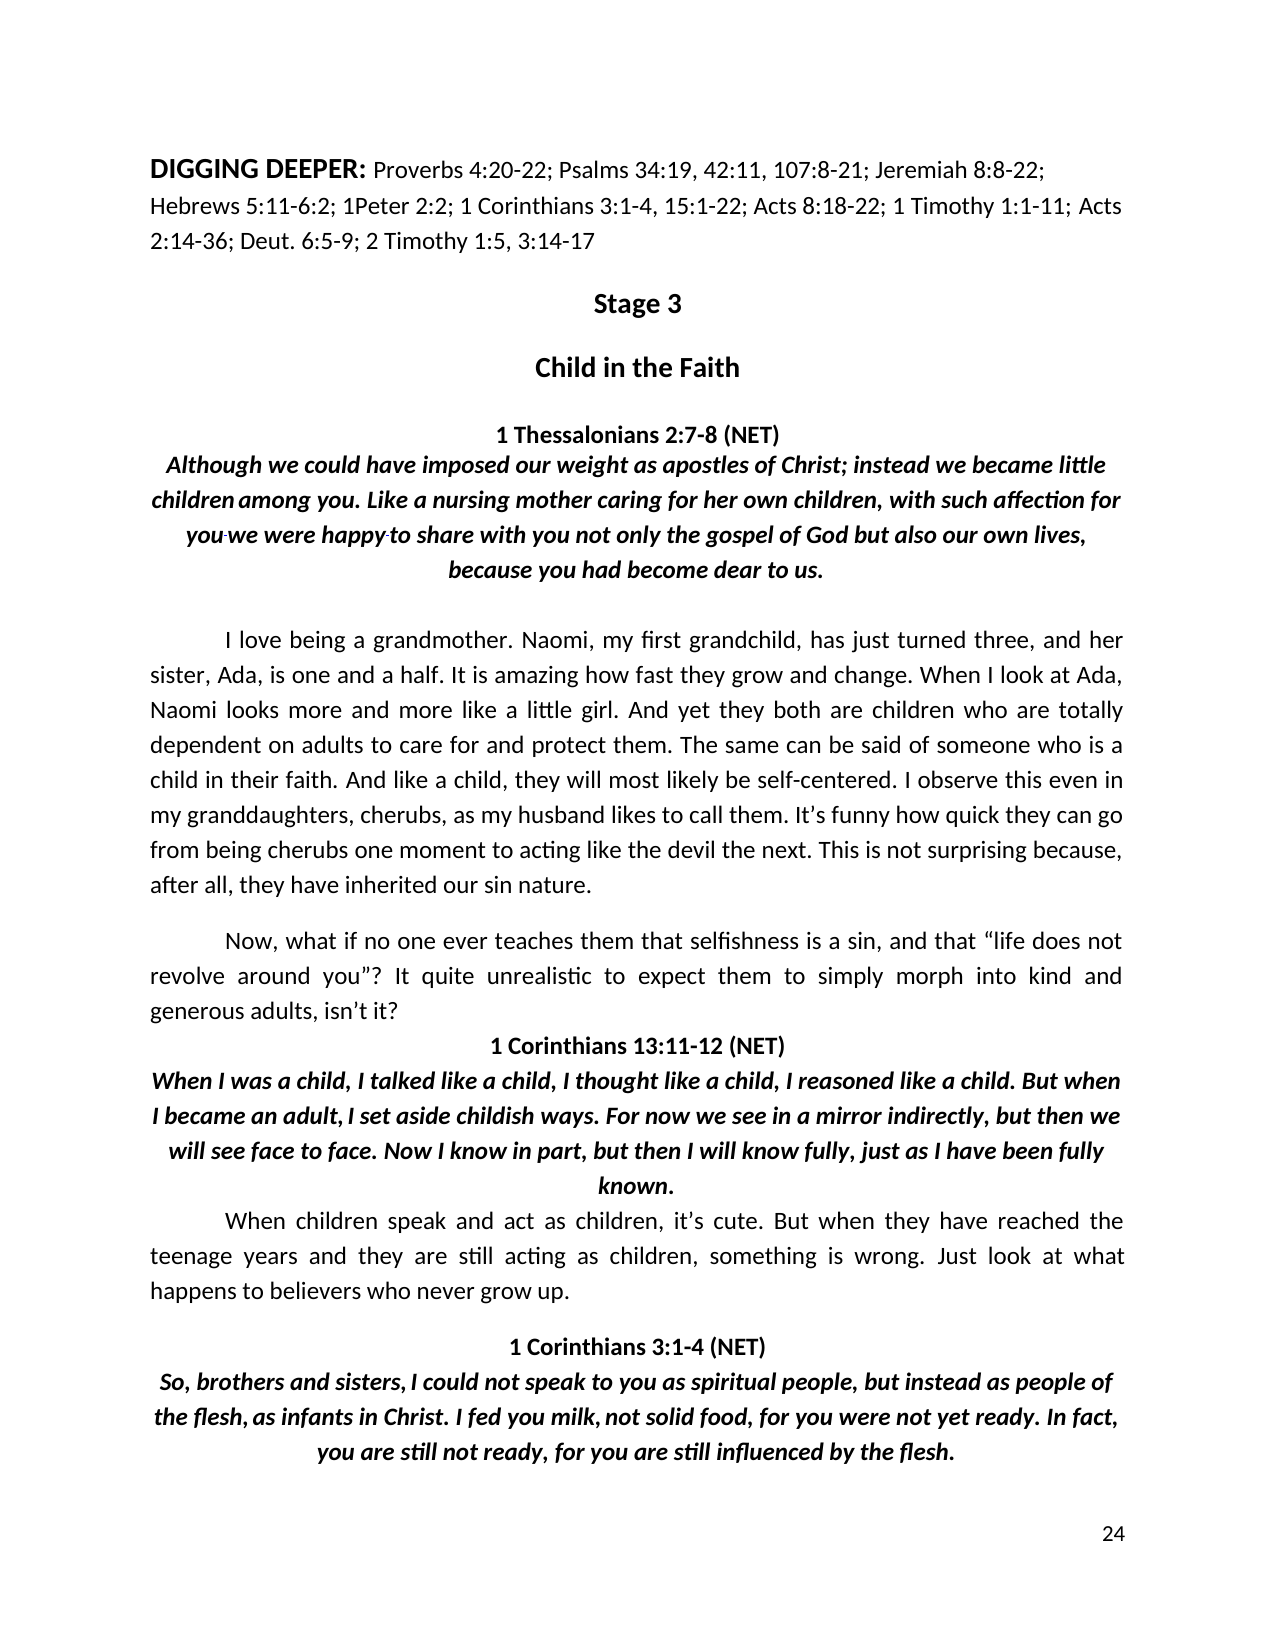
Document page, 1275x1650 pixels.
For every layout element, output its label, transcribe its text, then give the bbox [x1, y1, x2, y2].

text Although we could have imposed our weight as apostles of Christ; instead we became little children among you. Like a nursing mother caring for her own children, with such affection for you we were happy to share with you not only the gospel of God but also our own lives, because you had become dear to us. [150, 449, 1125, 585]
text Now, what if no one ever teaches them that selfishness is a sin, and that “life does not revolve around you”? It quite unrealistic to expect them to simply morph into kind and generous adults, isn’t it? [150, 925, 1125, 1026]
text So, brothers and sisters, I could not speak to you as spiritual people, but instead as people of the flesh, as infants in Christ. I fed you milk, not solid food, for you were not yet ready. In fact, you are still not ready, for you are still influenced by the flesh. [150, 1366, 1125, 1467]
text 1 Thessalonians 2:7-8 (NET) [150, 414, 1125, 449]
text 1 Corinthians 13:11-12 (NET) [150, 1030, 1125, 1061]
text I love being a grandmother. Naomi, my first grandchild, has just turned three, and her sister, Ada, is one and a half. It is amazing how fast they grow and change. When I look at Ada, Naomi looks more and more like a little girl. And yet they both are children who are totally dependent on adults to care for and protect them. The same can be said of someone who is a child in their faith. And like a child, they will most likely be self-centered. I observe this even in my granddaughters, cherubs, as my husband likes to call them. It’s funny how quick they can go from being cherubs one moment to acting like the devil the next. This is not surprising because, after all, they have inherited our sin nature. [150, 624, 1125, 900]
text 1 Corinthians 3:1-4 (NET) [150, 1331, 1125, 1362]
text When children speak and act as children, it’s cute. But when they have reached the teenage years and they are still acting as children, something is wrong. Just look at what happens to believers who never grow up. [150, 1205, 1125, 1306]
text Stage 3 [150, 285, 1125, 320]
text Child in the Faith [150, 349, 1125, 385]
text When I was a child, I talked like a child, I thought like a child, I reasoned like a child. But when I became an adult, I set aside childish ways. For now we see in a mirror indirectly, but then we will see face to face. Now I know in part, but then I will know fully, just as I have been fully known. [150, 1065, 1125, 1201]
text DIGGING DEEPER: Proverbs 4:20-22; Psalms 34:19, 42:11, 107:8-21; Jeremiah 8:8-22; Hebrews 5:11-6:2; 1Peter 2:2; 1 Corinthians 3:1-4, 15:1-22; Acts 8:18-22; 1 Timothy 1:1-11; Acts 2:14-36; Deut. 6:5-9; 2 Timothy 1:5, 3:14-17 [150, 150, 1125, 256]
